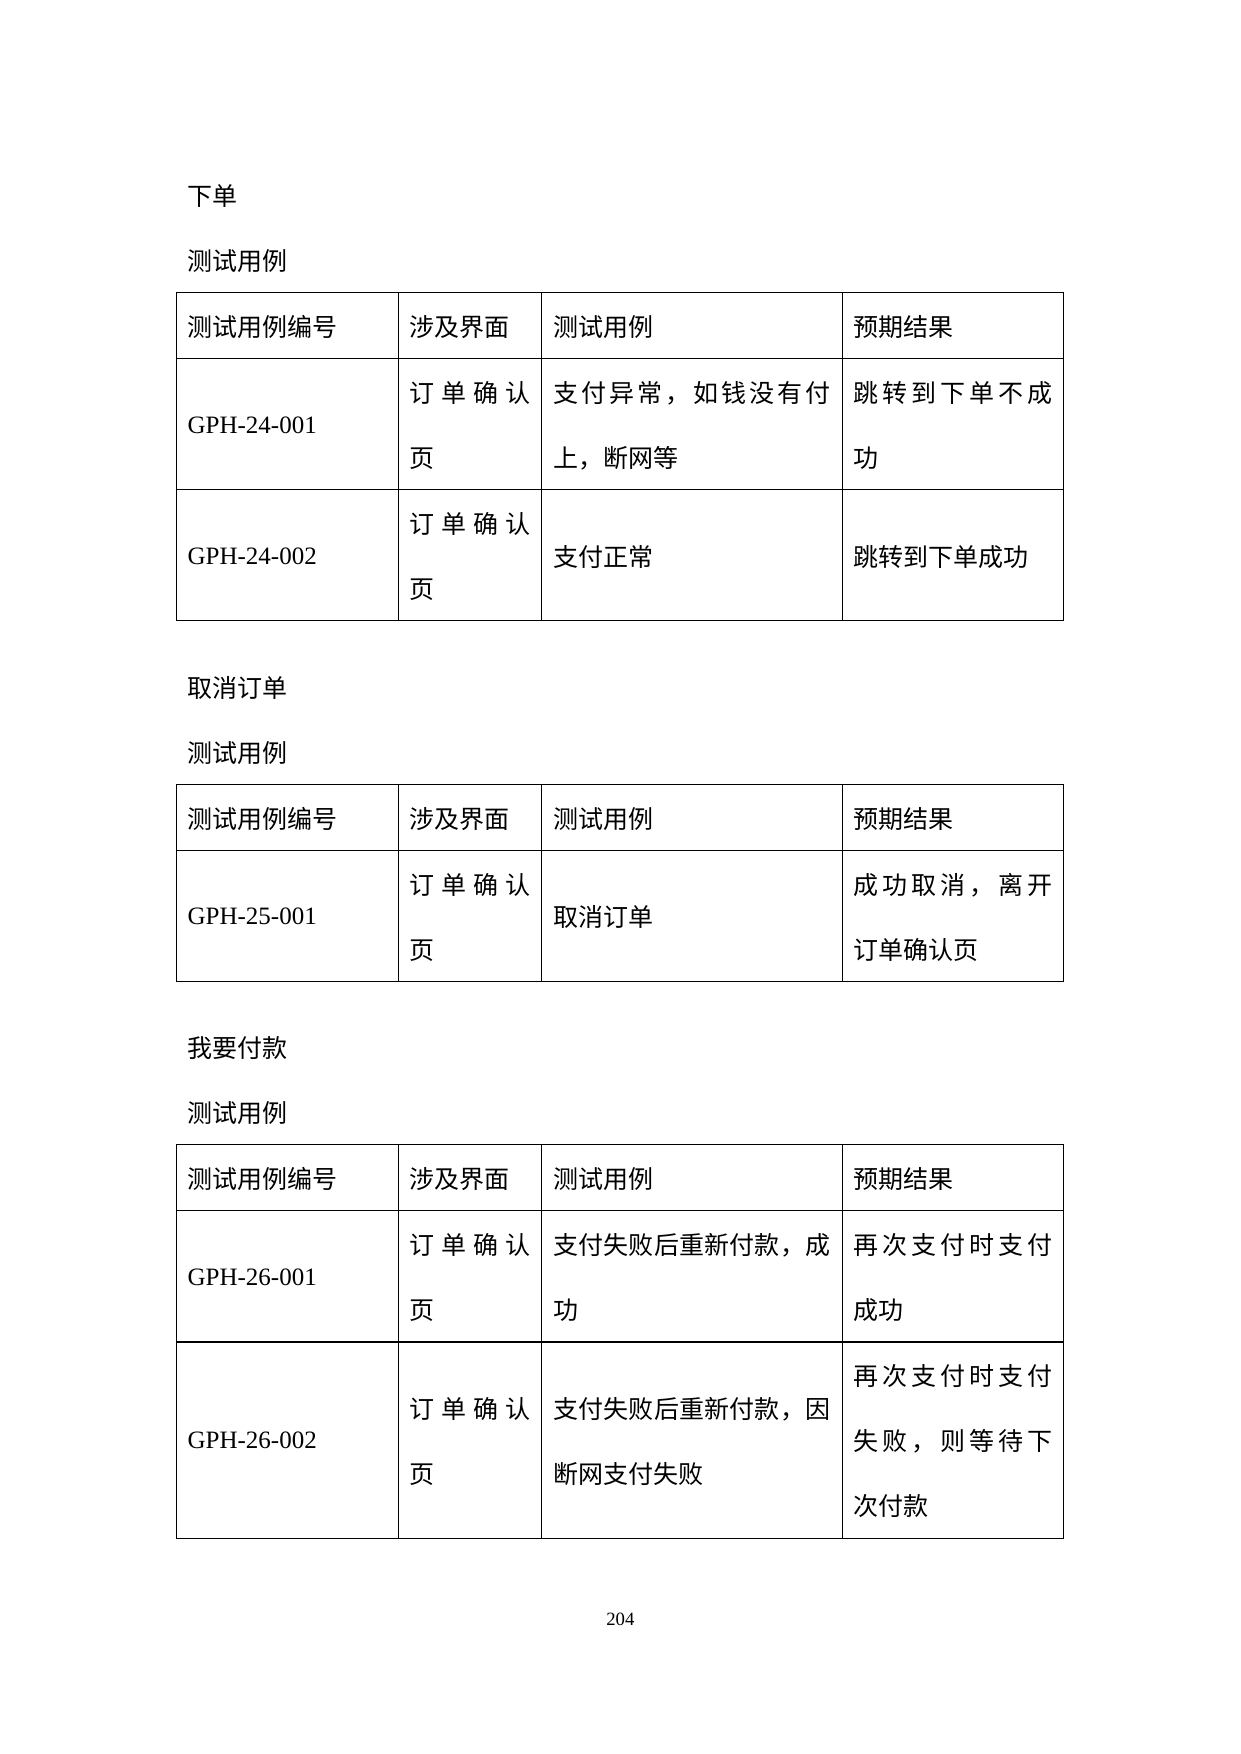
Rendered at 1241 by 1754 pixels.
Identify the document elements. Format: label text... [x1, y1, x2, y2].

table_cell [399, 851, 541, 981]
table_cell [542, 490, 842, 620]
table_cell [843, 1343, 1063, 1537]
text 测试用例 [187, 719, 1053, 784]
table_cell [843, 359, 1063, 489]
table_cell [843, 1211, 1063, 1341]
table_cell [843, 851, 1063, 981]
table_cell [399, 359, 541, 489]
text 下单 [187, 162, 1053, 227]
text 取消订单 [187, 654, 1053, 719]
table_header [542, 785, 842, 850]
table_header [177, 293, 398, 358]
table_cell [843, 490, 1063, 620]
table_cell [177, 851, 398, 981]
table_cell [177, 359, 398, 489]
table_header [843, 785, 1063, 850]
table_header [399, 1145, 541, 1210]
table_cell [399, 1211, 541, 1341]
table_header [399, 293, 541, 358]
text 测试用例 [187, 1079, 1053, 1144]
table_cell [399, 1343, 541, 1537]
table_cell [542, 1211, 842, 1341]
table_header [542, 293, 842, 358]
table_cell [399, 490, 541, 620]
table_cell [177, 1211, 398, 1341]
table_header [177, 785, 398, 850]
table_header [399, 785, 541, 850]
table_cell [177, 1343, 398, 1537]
text 测试用例 [187, 227, 1053, 292]
text 我要付款 [187, 1014, 1053, 1079]
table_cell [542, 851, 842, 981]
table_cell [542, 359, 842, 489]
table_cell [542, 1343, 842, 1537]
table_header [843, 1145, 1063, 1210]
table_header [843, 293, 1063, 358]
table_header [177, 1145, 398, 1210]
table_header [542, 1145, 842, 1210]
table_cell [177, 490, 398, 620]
